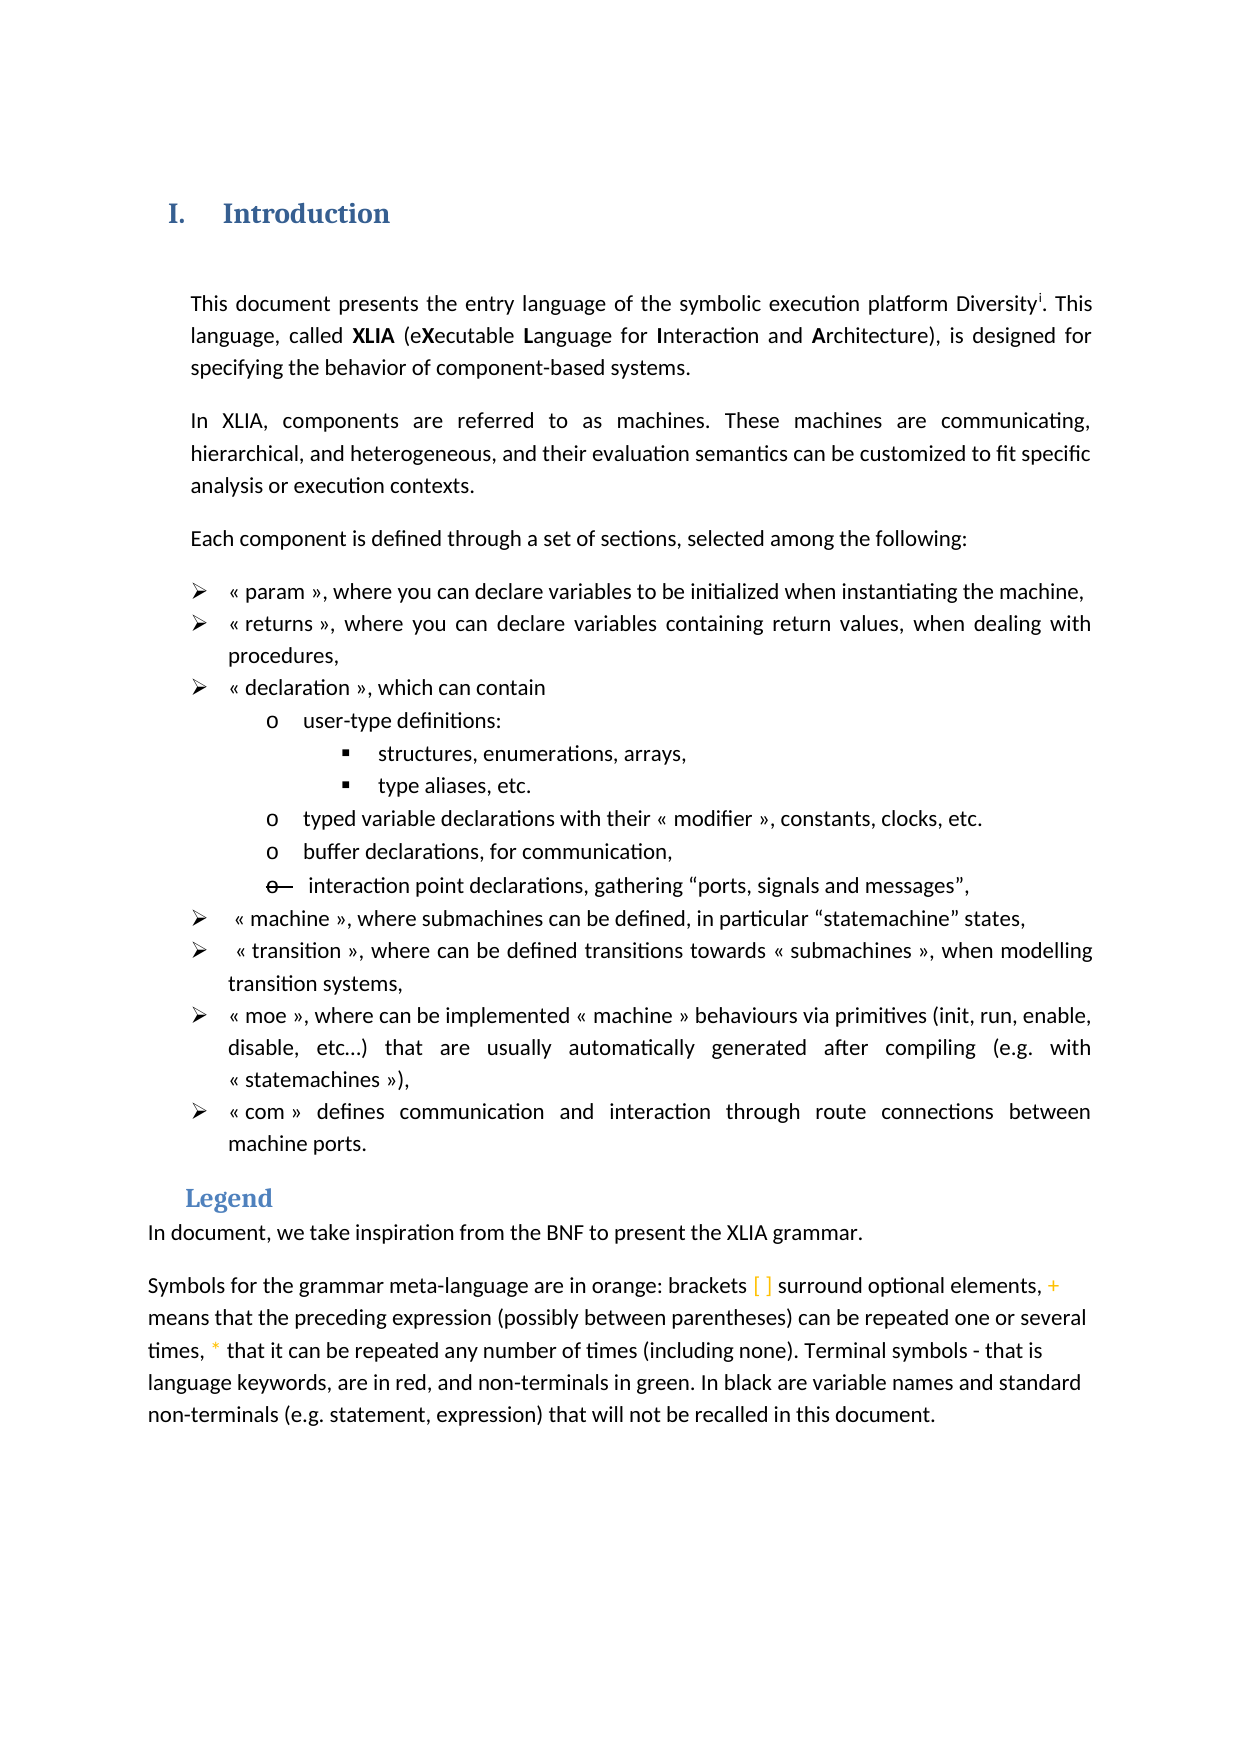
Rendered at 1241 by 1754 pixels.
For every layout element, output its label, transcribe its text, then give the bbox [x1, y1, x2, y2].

list « declaration », which can contain [190, 673, 1093, 702]
list « param », where you can declare variables to be initialized when instantiating the machine, [190, 577, 1093, 605]
subtitle Introduction [185, 198, 1093, 231]
list buffer declarations, for communication, [265, 837, 1093, 866]
text This document presents the entry language of the symbolic execution platform Diversity. This language, called XLIA (eXecutable Language for Interaction and Architecture), is designed for specifying the behavior of component-based systems. [190, 289, 1093, 382]
list « machine », where submachines can be defined, in particular “statemachine” states, [190, 904, 1093, 932]
list user-type definitions: [265, 706, 1093, 735]
list « moe », where can be implemented « machine » behaviours via primitives (init, run, enable, disable, etc…) that are usually automatically generated after compiling (e.g. with « statemachines »), [190, 1001, 1093, 1093]
text In XLIA, components are referred to as machines. These machines are communicating, hierarchical, and heterogeneous, and their evaluation semantics can be customized to fit specific analysis or execution contexts. [190, 407, 1093, 499]
list « transition », where can be defined transitions towards « submachines », when modelling transition systems, [190, 936, 1093, 997]
list typed variable declarations with their « modifier », constants, clocks, etc. [265, 804, 1093, 833]
list interaction point declarations, gathering “ports, signals and messages”, [265, 871, 1093, 900]
list structures, enumerations, arrays, [340, 739, 1093, 767]
text In document, we take inspiration from the BNF to present the XLIA grammar. [148, 1218, 1093, 1246]
subtitle Legend [185, 1183, 1093, 1214]
list type aliases, etc. [340, 771, 1093, 799]
list « returns », where you can declare variables containing return values, when dealing with procedures, [190, 609, 1093, 669]
text Symbols for the grammar meta-language are in orange: brackets [ ] surround optional elements, + means that the preceding expression (possibly between parentheses) can be repeated one or several times, * that it can be repeated any number of times (including none). Terminal symbols - that is language keywords, are in red, and non-terminals in green. In black are variable names and standard non-terminals (e.g. statement, expression) that will not be recalled in this document. [148, 1271, 1093, 1428]
list « com » defines communication and interaction through route connections between machine ports. [190, 1097, 1093, 1158]
text Each component is defined through a set of sections, selected among the following: [190, 524, 1093, 552]
